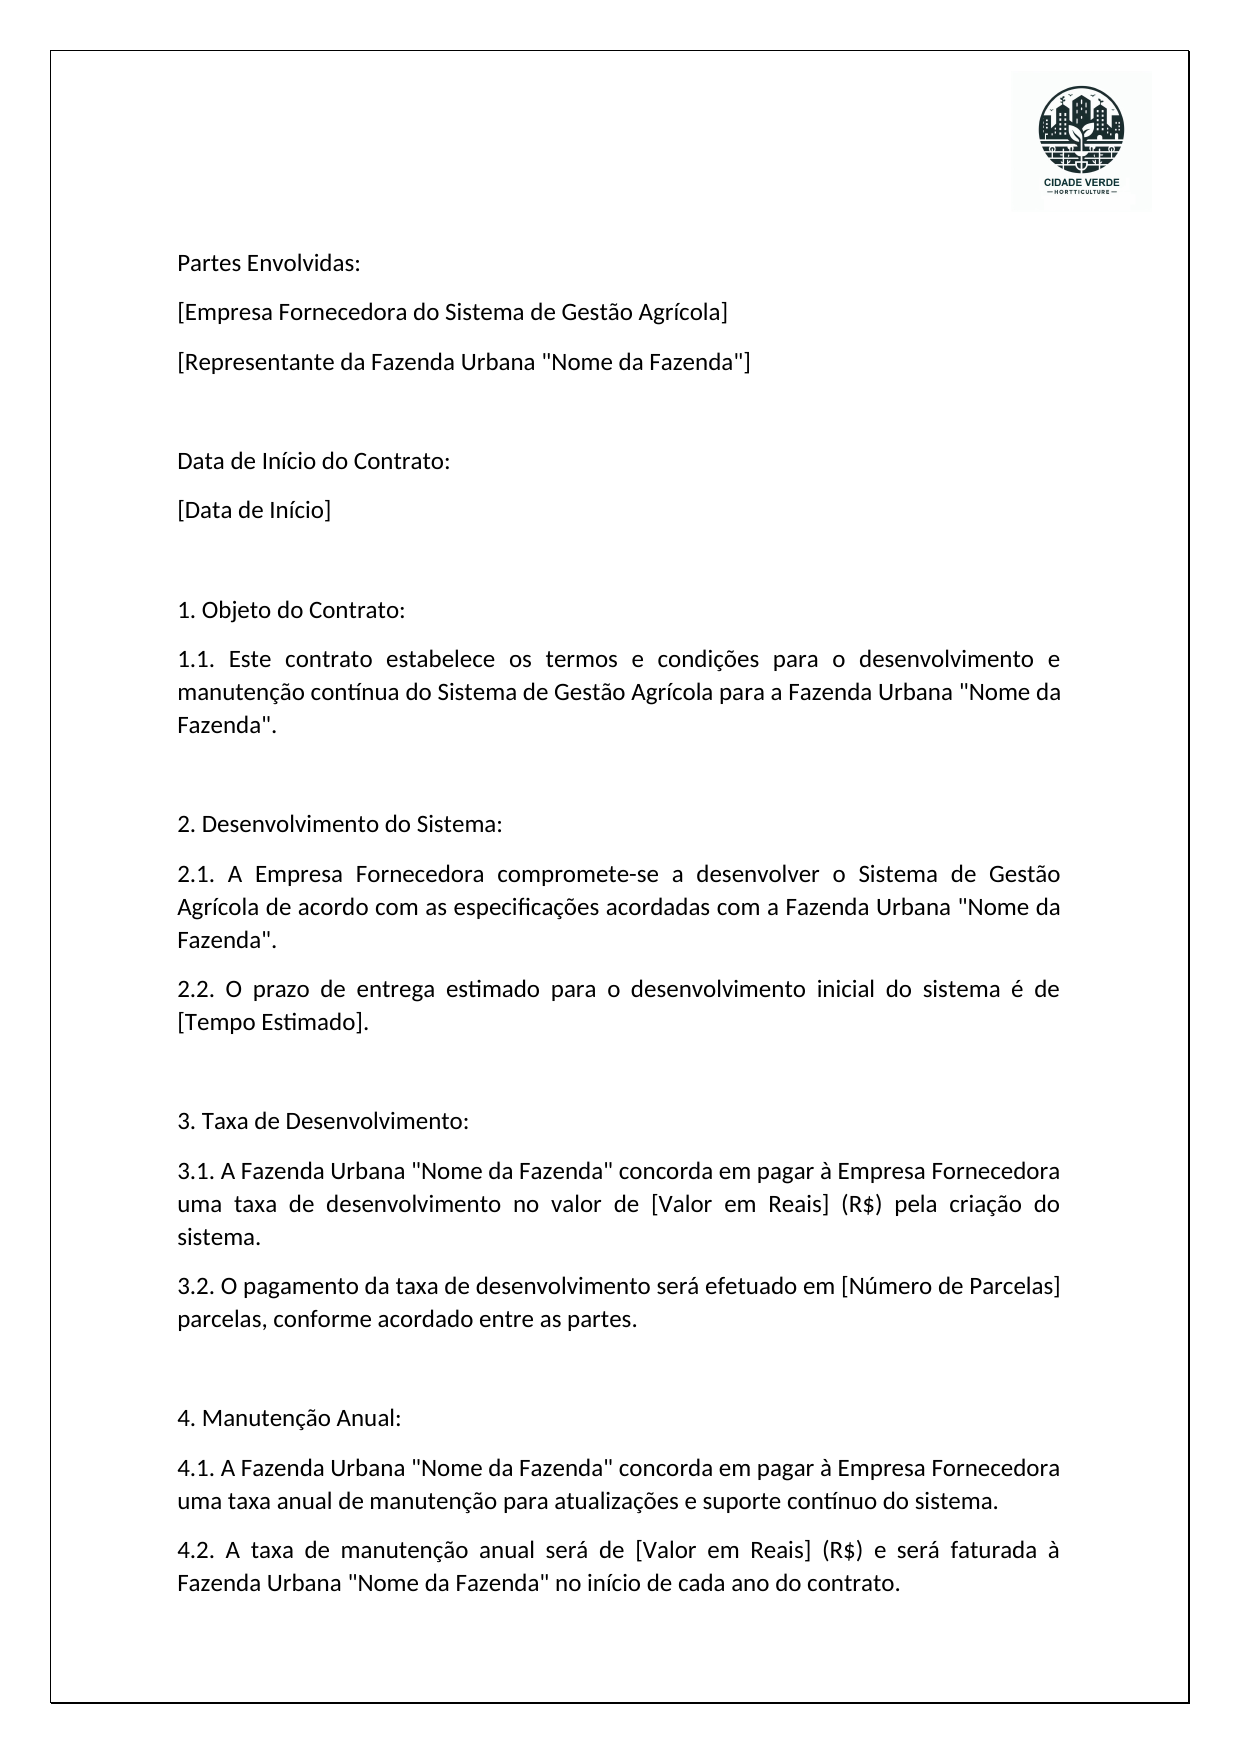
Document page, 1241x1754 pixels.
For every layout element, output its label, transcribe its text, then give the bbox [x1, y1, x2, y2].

text 4.1. A Fazenda Urbana "Nome da Fazenda" concorda em pagar à Empresa Fornecedora uma taxa anual de manutenção para atualizações e suporte contínuo do sistema. [177, 1452, 1062, 1516]
text 3.2. O pagamento da taxa de desenvolvimento será efetuado em [Número de Parcelas] parcelas, conforme acordado entre as partes. [177, 1271, 1062, 1334]
text 2.2. O prazo de entrega estimado para o desenvolvimento inicial do sistema é de [Tempo Estimado]. [177, 973, 1062, 1037]
text [Representante da Fazenda Urbana "Nome da Fazenda"] [177, 346, 1062, 376]
text [Empresa Fornecedora do Sistema de Gestão Agrícola] [177, 296, 1062, 327]
text 1.1. Este contrato estabelece os termos e condições para o desenvolvimento e manutenção contínua do Sistema de Gestão Agrícola para a Fazenda Urbana "Nome da Fazenda". [177, 643, 1062, 740]
text [Data de Início] [177, 495, 1062, 525]
text 3.1. A Fazenda Urbana "Nome da Fazenda" concorda em pagar à Empresa Fornecedora uma taxa de desenvolvimento no valor de [Valor em Reais] (R$) pela criação do sistema. [177, 1155, 1062, 1251]
text 4.2. A taxa de manutenção anual será de [Valor em Reais] (R$) e será faturada à Fazenda Urbana "Nome da Fazenda" no início de cada ano do contrato. [177, 1535, 1062, 1598]
text Partes Envolvidas: [177, 247, 1062, 277]
text 2. Desenvolvimento do Sistema: [177, 808, 1062, 839]
text Data de Início do Contrato: [177, 445, 1062, 476]
picture [1011, 71, 1152, 212]
text 1. Objeto do Contrato: [177, 594, 1062, 624]
text 4. Manutenção Anual: [177, 1403, 1062, 1433]
text 2.1. A Empresa Fornecedora compromete-se a desenvolver o Sistema de Gestão Agrícola de acordo com as especificações acordadas com a Fazenda Urbana "Nome da Fazenda". [177, 858, 1062, 954]
text 3. Taxa de Desenvolvimento: [177, 1106, 1062, 1136]
